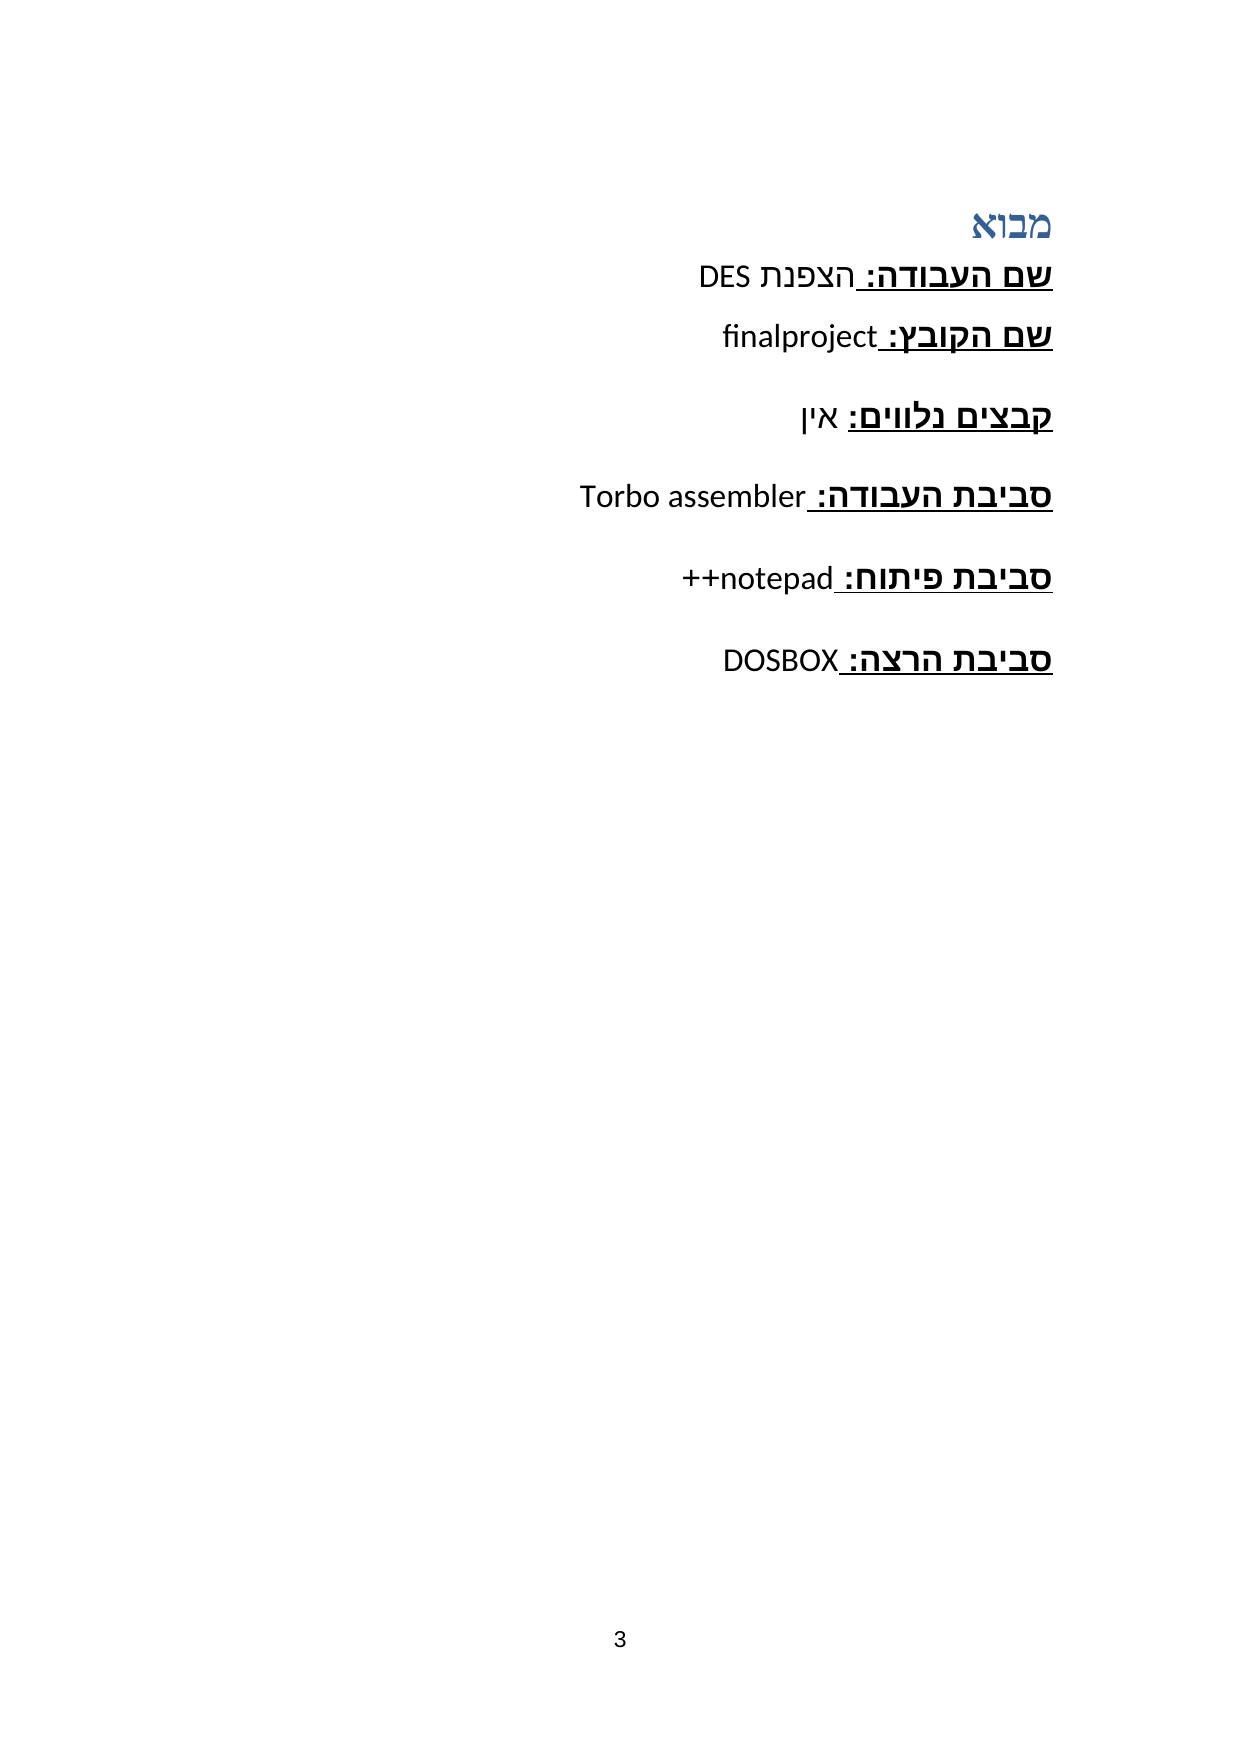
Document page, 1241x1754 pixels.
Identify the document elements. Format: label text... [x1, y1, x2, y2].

text שם העבודה: הצפנת DES שם הקובץ: finalproject [187, 255, 1053, 356]
subtitle מבוא [187, 200, 1053, 248]
text סביבת פיתוח: notepad++ [187, 557, 1053, 598]
text קבצים נלווים: אין [187, 397, 1053, 435]
text סביבת הרצה: DOSBOX [187, 639, 1053, 680]
text סביבת העבודה: Torbo assembler [187, 475, 1053, 516]
